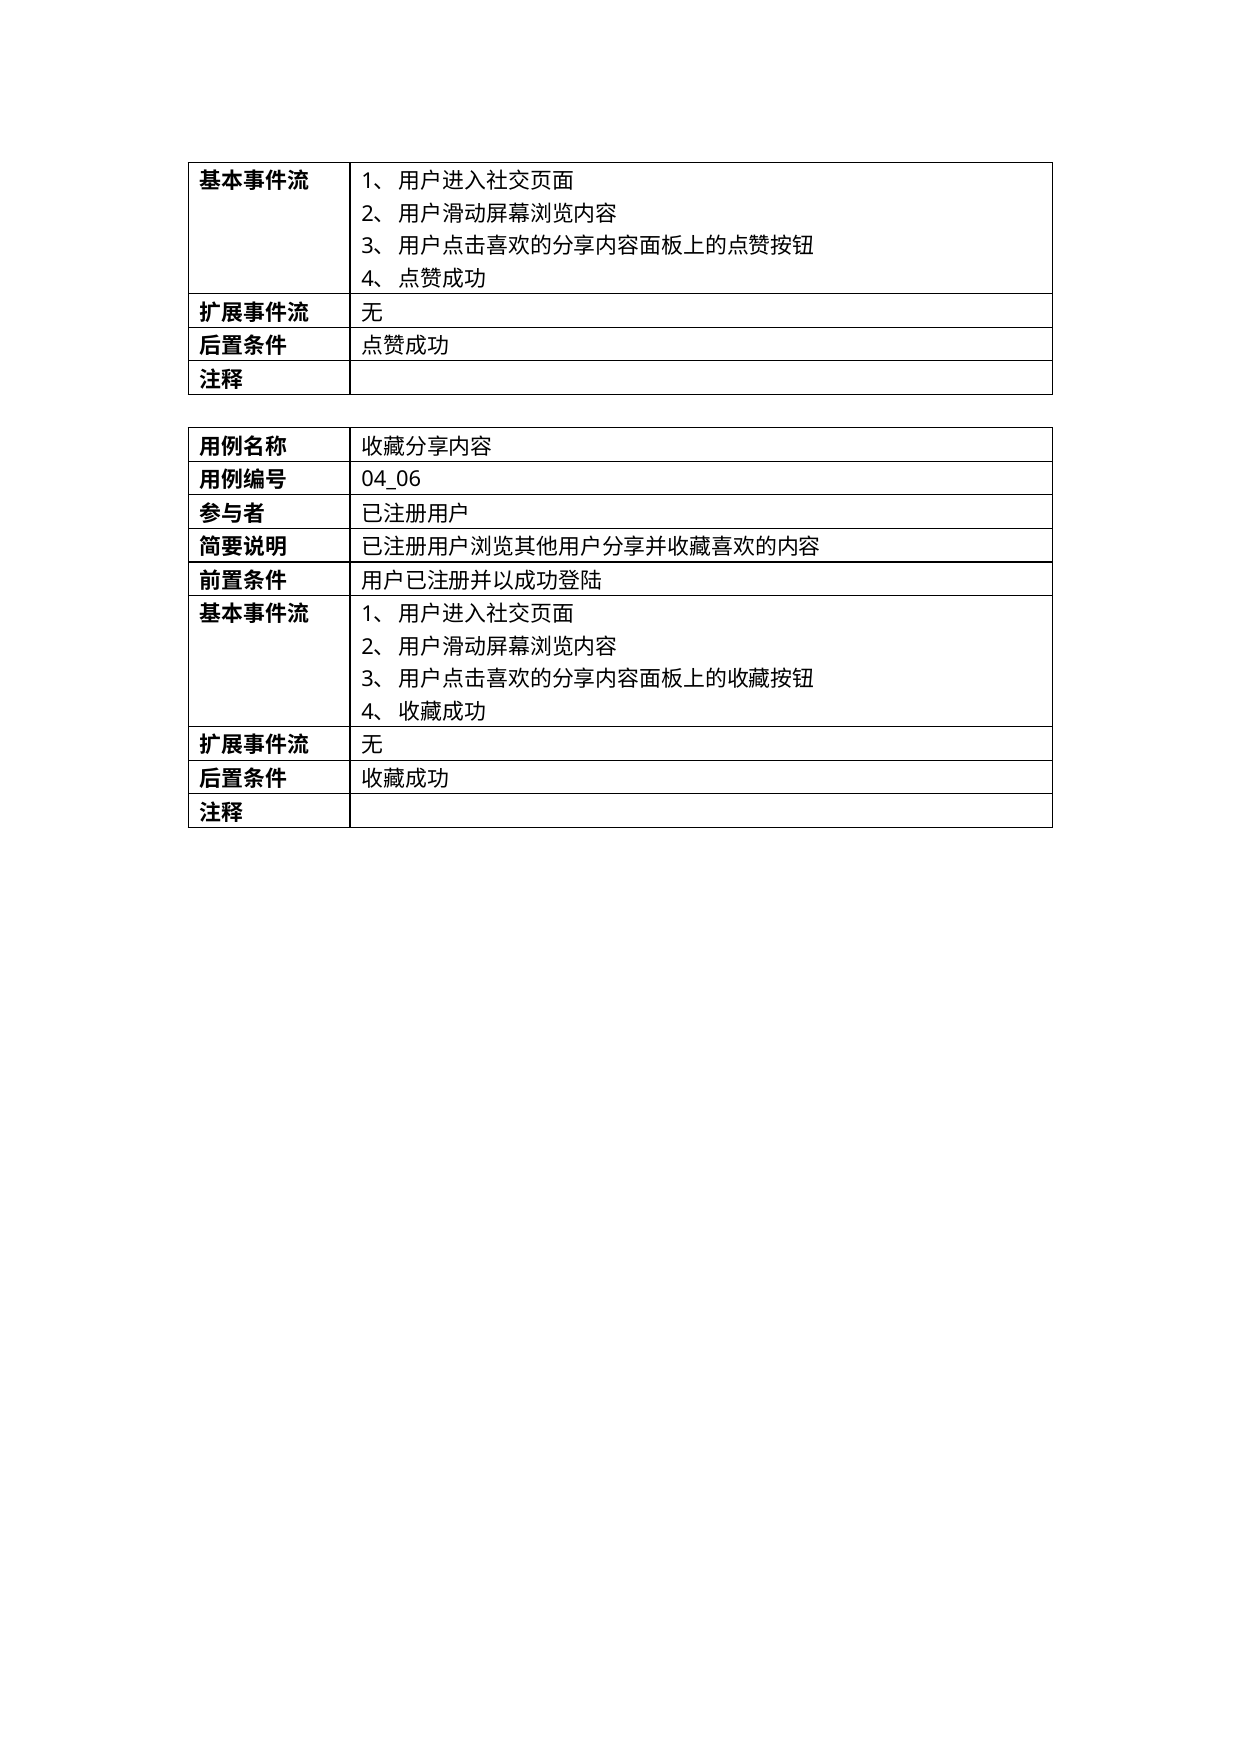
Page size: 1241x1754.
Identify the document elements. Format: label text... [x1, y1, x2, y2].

table_header 用例名称 [189, 428, 349, 461]
table_cell 无 [351, 294, 1052, 327]
table_cell 用户进入社交页面 用户滑动屏幕浏览内容 用户点击喜欢的分享内容面板上的收藏按钮 收藏成功 [351, 596, 1052, 726]
table_cell [351, 361, 1052, 394]
table_cell 用户进入社交页面 用户滑动屏幕浏览内容 用户点击喜欢的分享内容面板上的点赞按钮 点赞成功 [351, 163, 1052, 293]
table_cell 无 [351, 727, 1052, 759]
table_cell 用例编号 [189, 462, 349, 494]
table_cell 已注册用户浏览其他用户分享并收藏喜欢的内容 [351, 529, 1052, 561]
table_cell 后置条件 [189, 328, 349, 360]
table_cell 基本事件流 [189, 596, 349, 726]
table_cell 04_06 [351, 462, 1052, 494]
table_header 收藏分享内容 [351, 428, 1052, 461]
table_cell 扩展事件流 [189, 294, 349, 327]
table_cell 注释 [189, 794, 349, 827]
table_cell 扩展事件流 [189, 727, 349, 759]
table_cell 用户已注册并以成功登陆 [351, 563, 1052, 595]
table_cell 前置条件 [189, 563, 349, 595]
table_cell [351, 794, 1052, 827]
table_cell 基本事件流 [189, 163, 349, 293]
table_cell 后置条件 [189, 761, 349, 793]
table_cell 收藏成功 [351, 761, 1052, 793]
table_cell 点赞成功 [351, 328, 1052, 360]
table_cell 简要说明 [189, 529, 349, 561]
table_cell 参与者 [189, 495, 349, 528]
table_cell 注释 [189, 361, 349, 394]
table_cell 已注册用户 [351, 495, 1052, 528]
